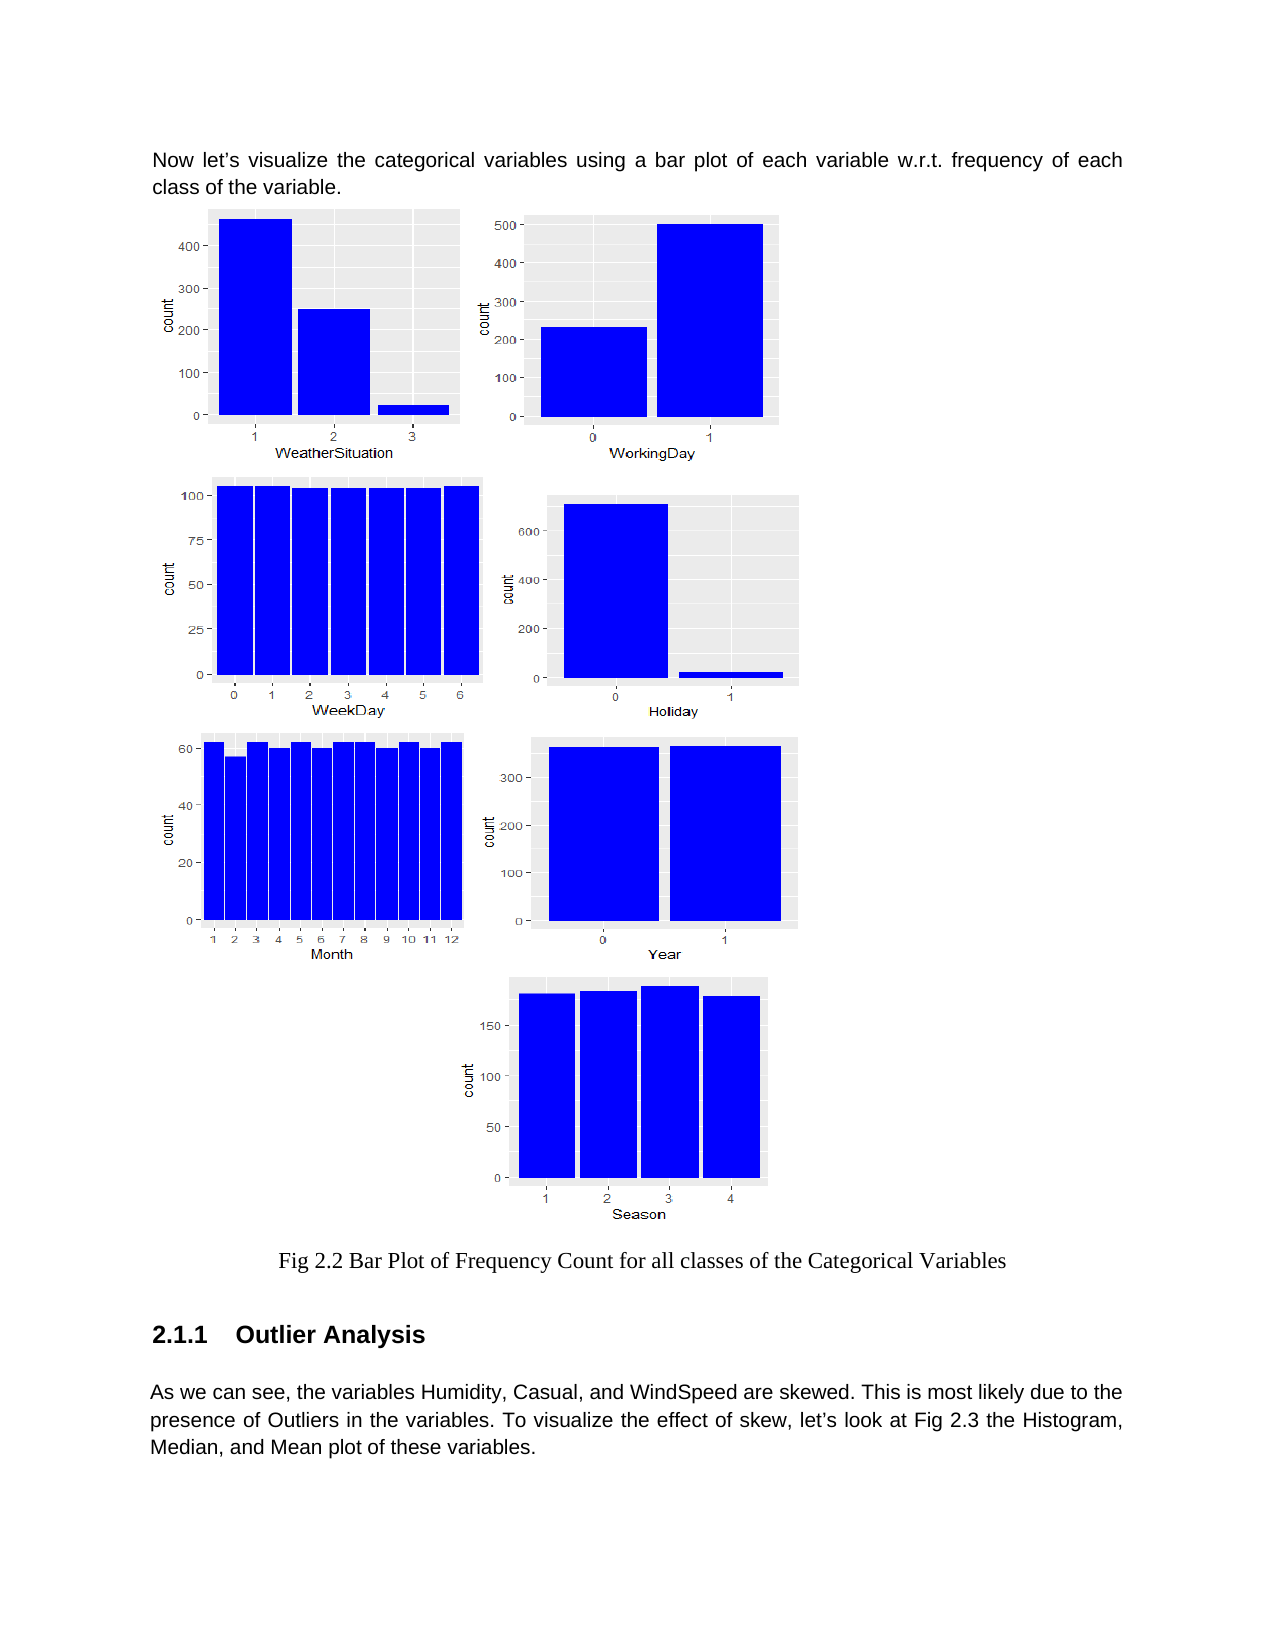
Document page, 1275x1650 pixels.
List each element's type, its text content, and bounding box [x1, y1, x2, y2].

picture [452, 970, 777, 1228]
picture [152, 727, 807, 967]
picture [152, 470, 808, 724]
text As we can see, the variables Humidity, Casual, and WindSpeed are skewed. This is most likely due to the presence of Outliers in the variables. To visualize the effect of skew, let’s look at Fig 2.3 the Histogram, Median, and Mean plot of these variables. [150, 1380, 1125, 1459]
text 2.1.1 Outlier Analysis [152, 1319, 1125, 1348]
picture [152, 202, 788, 467]
text Now let’s visualize the categorical variables using a bar plot of each variable w.r.t. frequency of each class of the variable. [152, 147, 1125, 199]
